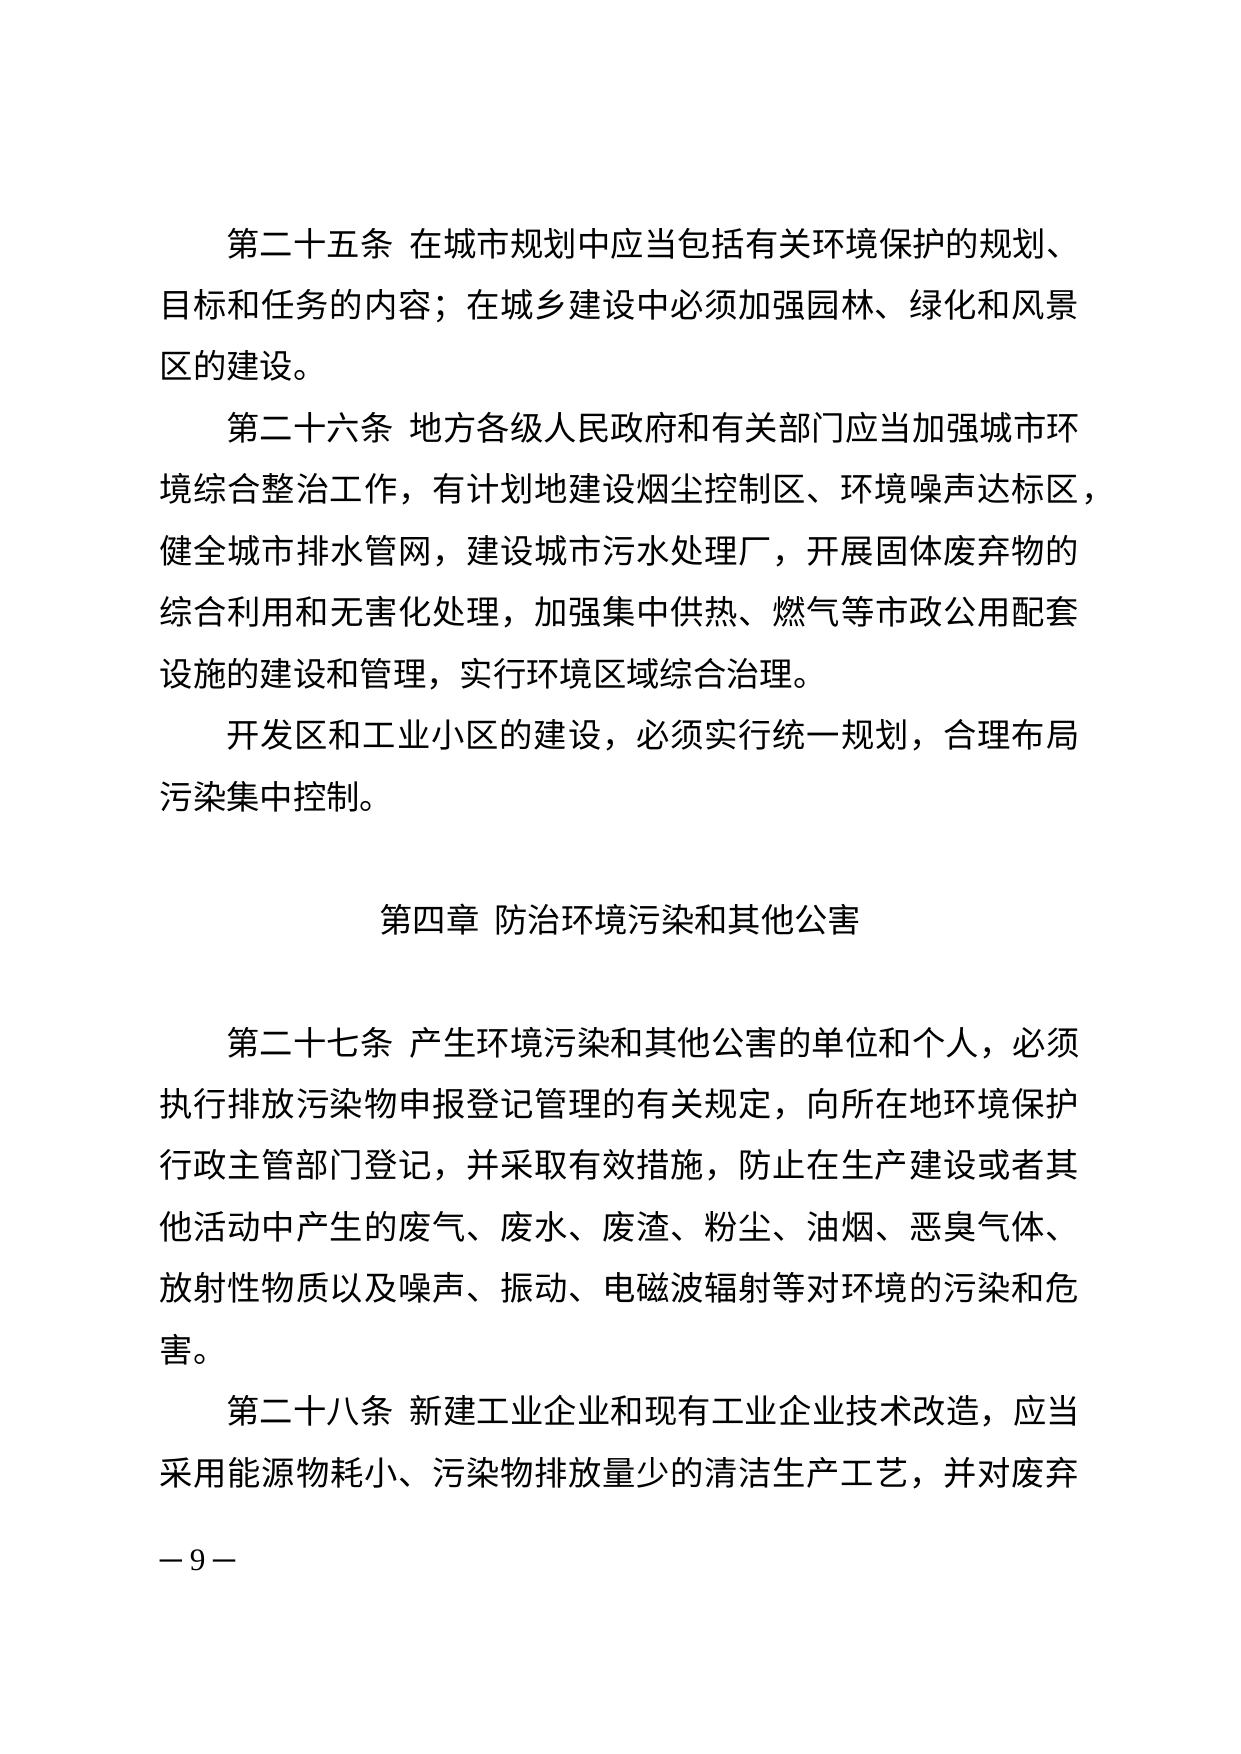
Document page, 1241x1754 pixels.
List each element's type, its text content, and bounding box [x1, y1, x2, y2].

text 第二十七条 产生环境污染和其他公害的单位和个人，必须执行排放污染物申报登记管理的有关规定，向所在地环境保护行政主管部门登记，并采取有效措施，防止在生产建设或者其他活动中产生的废气、废水、废渣、粉尘、油烟、恶臭气体、放射性物质以及噪声、振动、电磁波辐射等对环境的污染和危害。 [159, 1006, 1081, 1374]
text 第二十六条 地方各级人民政府和有关部门应当加强城市环境综合整治工作，有计划地建设烟尘控制区、环境噪声达标区，健全城市排水管网，建设城市污水处理厂，开展固体废弃物的综合利用和无害化处理，加强集中供热、燃气等市政公用配套设施的建设和管理，实行环境区域综合治理。 [159, 391, 1081, 698]
text 第二十五条 在城市规划中应当包括有关环境保护的规划、目标和任务的内容；在城乡建设中必须加强园林、绿化和风景区的建设。 [159, 207, 1081, 391]
text 开发区和工业小区的建设，必须实行统一规划，合理布局，污染集中控制。 [159, 698, 1081, 821]
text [159, 1374, 1081, 1497]
text 第四章 防治环境污染和其他公害 [159, 883, 1081, 944]
